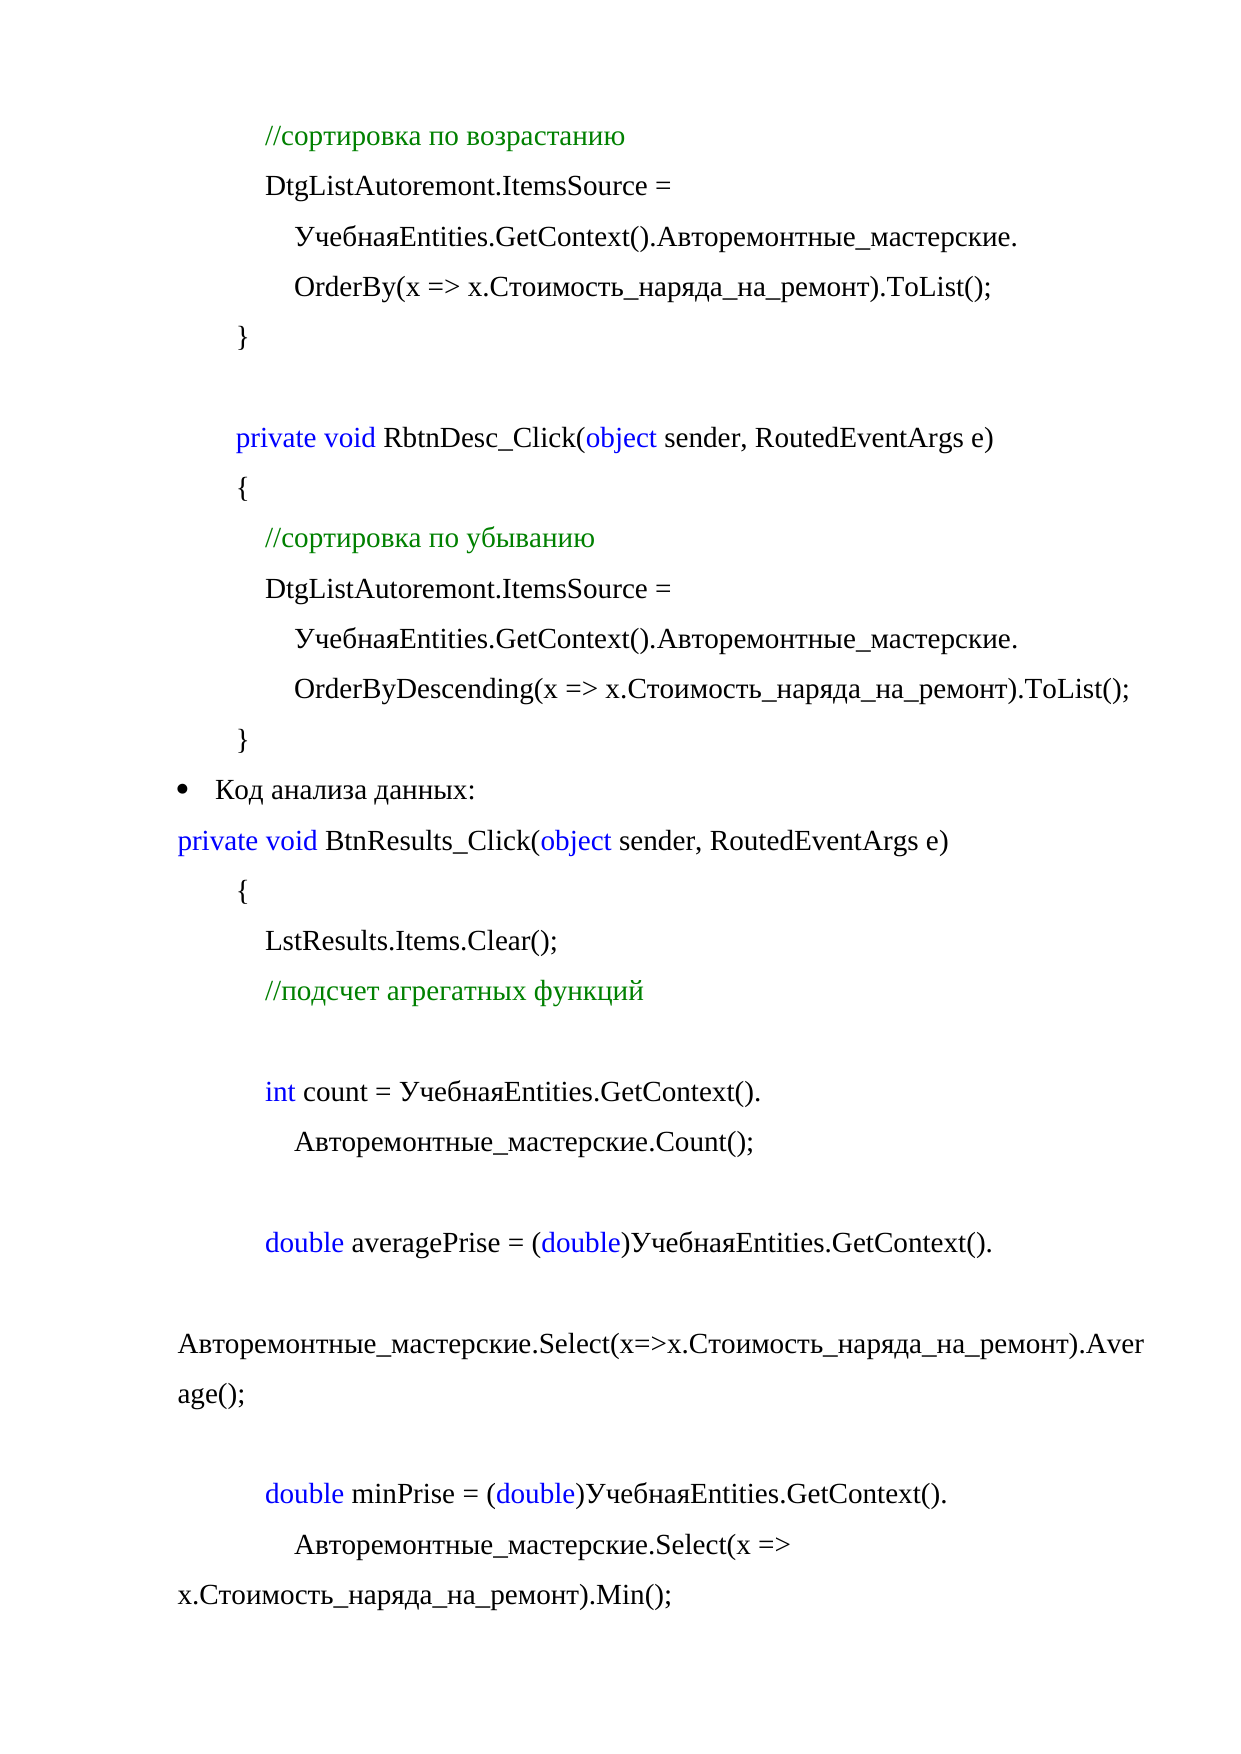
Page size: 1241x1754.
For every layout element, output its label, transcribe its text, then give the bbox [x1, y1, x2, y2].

text DtgListAutoremont.ItemsSource = [177, 571, 1152, 604]
text Авторемонтные_мастерские.Select(x=>x.Стоимость_наряда_на_ремонт).Average(); [177, 1275, 1152, 1409]
text } [177, 319, 1152, 353]
text LstResults.Items.Clear(); [177, 923, 1152, 957]
text Авторемонтные_мастерские.Select(x => x.Стоимость_наряда_на_ремонт).Min(); [177, 1527, 1152, 1611]
text DtgListAutoremont.ItemsSource = [177, 168, 1152, 202]
list Код анализа данных: [177, 772, 1152, 806]
text } [177, 722, 1152, 755]
text OrderBy(x => x.Стоимость_наряда_на_ремонт).ToList(); [177, 269, 1152, 303]
text Авторемонтные_мастерские.Count(); [177, 1124, 1152, 1158]
text //сортировка по убыванию [177, 521, 1152, 554]
text УчебнаяEntities.GetContext().Авторемонтные_мастерские. [177, 219, 1152, 252]
text private void RbtnDesc_Click(object sender, RoutedEventArgs e) [177, 420, 1152, 453]
text //сортировка по возрастанию [177, 118, 1152, 152]
text УчебнаяEntities.GetContext().Авторемонтные_мастерские. [177, 621, 1152, 655]
text //подсчет агрегатных функций [177, 973, 1152, 1007]
text { [177, 873, 1152, 906]
text int count = УчебнаяEntities.GetContext(). [177, 1074, 1152, 1108]
text double averagePrise = (double)УчебнаяEntities.GetContext(). [177, 1225, 1152, 1259]
text private void BtnResults_Click(object sender, RoutedEventArgs e) [177, 823, 1152, 856]
text OrderByDescending(x => x.Стоимость_наряда_на_ремонт).ToList(); [177, 672, 1152, 705]
text double minPrise = (double)УчебнаяEntities.GetContext(). [177, 1477, 1152, 1510]
text { [177, 470, 1152, 504]
